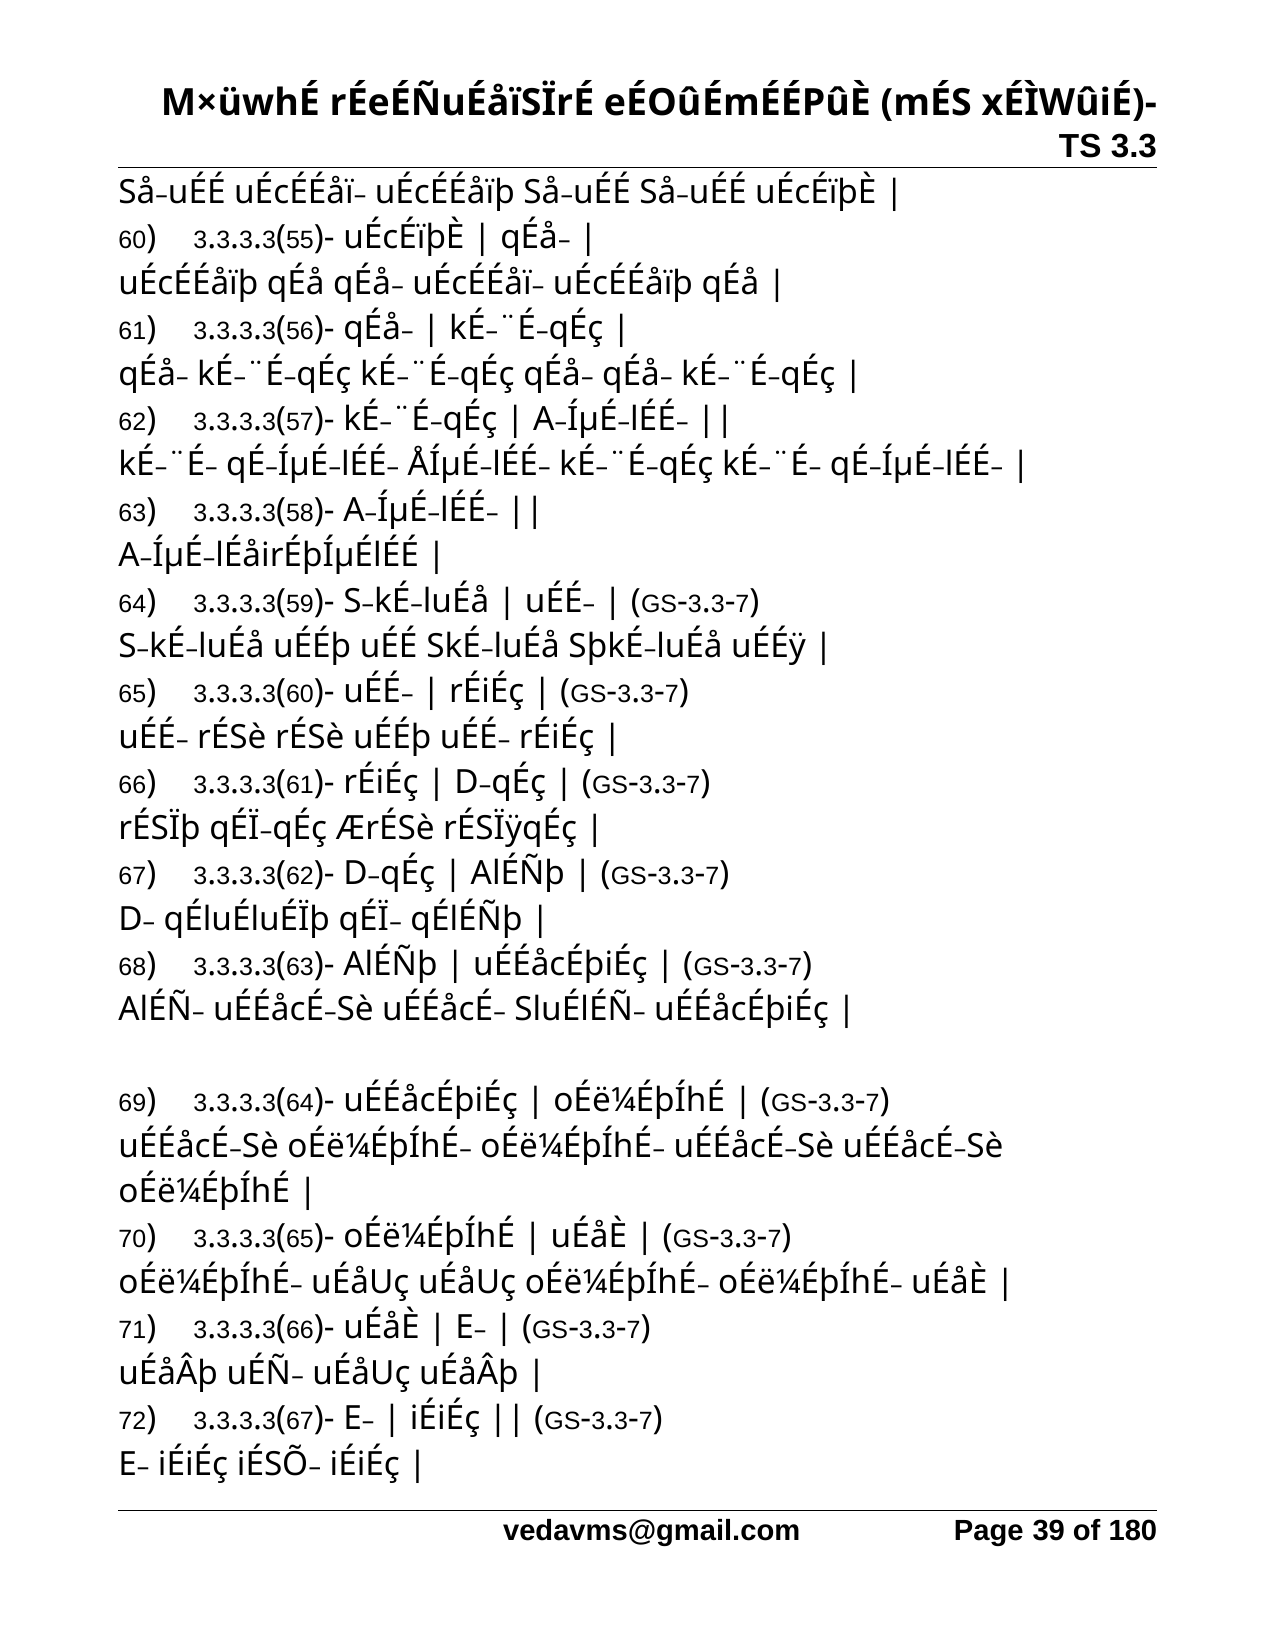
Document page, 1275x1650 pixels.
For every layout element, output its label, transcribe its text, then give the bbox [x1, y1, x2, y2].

text 61) 3.3.3.3(56)- qÉå– | kÉ–¨É–qÉç | [118, 304, 1157, 349]
text 70) 3.3.3.3(65)- oÉë¼ÉþÍhÉ | uÉåÈ | (GS-3.3-7) [118, 1212, 1157, 1258]
text rÉSÏþ qÉÏ–qÉç ÆrÉSè rÉSÏÿqÉç | [118, 803, 1157, 849]
text AlÉÑ– uÉÉåcÉ–Sè uÉÉåcÉ– SluÉlÉÑ– uÉÉåcÉþiÉç | [118, 985, 1157, 1031]
text uÉåÂþ uÉÑ– uÉåUç uÉåÂþ | [118, 1348, 1157, 1394]
text 72) 3.3.3.3(67)- E– | iÉiÉç || (GS-3.3-7) [118, 1394, 1157, 1439]
text 60) 3.3.3.3(55)- uÉcÉïþÈ | qÉå– | [118, 213, 1157, 258]
text 62) 3.3.3.3(57)- kÉ–¨É–qÉç | A–ÍµÉ–lÉÉ– || [118, 395, 1157, 440]
text uÉÉ– rÉSè rÉSè uÉÉþ uÉÉ– rÉiÉç | [118, 713, 1157, 758]
text 68) 3.3.3.3(63)- AlÉÑþ | uÉÉåcÉþiÉç | (GS-3.3-7) [118, 940, 1157, 985]
text uÉcÉÉåïþ qÉå qÉå– uÉcÉÉåï– uÉcÉÉåïþ qÉå | [118, 258, 1157, 304]
text 65) 3.3.3.3(60)- uÉÉ– | rÉiÉç | (GS-3.3-7) [118, 667, 1157, 713]
text A–ÍµÉ–lÉåirÉþÍµÉlÉÉ | [118, 531, 1157, 576]
text 64) 3.3.3.3(59)- S–kÉ–luÉå | uÉÉ– | (GS-3.3-7) [118, 576, 1157, 622]
text qÉå– kÉ–¨É–qÉç kÉ–¨É–qÉç qÉå– qÉå– kÉ–¨É–qÉç | [118, 349, 1157, 395]
text 71) 3.3.3.3(66)- uÉåÈ | E– | (GS-3.3-7) [118, 1303, 1157, 1348]
text S–kÉ–luÉå uÉÉþ uÉÉ SkÉ–luÉå SþkÉ–luÉå uÉÉÿ | [118, 622, 1157, 667]
text 66) 3.3.3.3(61)- rÉiÉç | D–qÉç | (GS-3.3-7) [118, 758, 1157, 803]
text kÉ–¨É– qÉ–ÍµÉ–lÉÉ– ÅÍµÉ–lÉÉ– kÉ–¨É–qÉç kÉ–¨É– qÉ–ÍµÉ–lÉÉ– | [118, 440, 1157, 486]
text oÉë¼ÉþÍhÉ– uÉåUç uÉåUç oÉë¼ÉþÍhÉ– oÉë¼ÉþÍhÉ– uÉåÈ | [118, 1258, 1157, 1303]
text Så–uÉÉ uÉcÉÉåï– uÉcÉÉåïþ Så–uÉÉ Så–uÉÉ uÉcÉïþÈ | [118, 168, 1157, 213]
text 63) 3.3.3.3(58)- A–ÍµÉ–lÉÉ– || [118, 486, 1157, 531]
text 67) 3.3.3.3(62)- D–qÉç | AlÉÑþ | (GS-3.3-7) [118, 849, 1157, 894]
text D– qÉluÉluÉÏþ qÉÏ– qÉlÉÑþ | [118, 894, 1157, 940]
text uÉÉåcÉ–Sè oÉë¼ÉþÍhÉ– oÉë¼ÉþÍhÉ– uÉÉåcÉ–Sè uÉÉåcÉ–Sè oÉë¼ÉþÍhÉ | [118, 1121, 1157, 1212]
text 69) 3.3.3.3(64)- uÉÉåcÉþiÉç | oÉë¼ÉþÍhÉ | (GS-3.3-7) [118, 1076, 1157, 1121]
text E– iÉiÉç iÉSÕ– iÉiÉç | [118, 1439, 1157, 1485]
